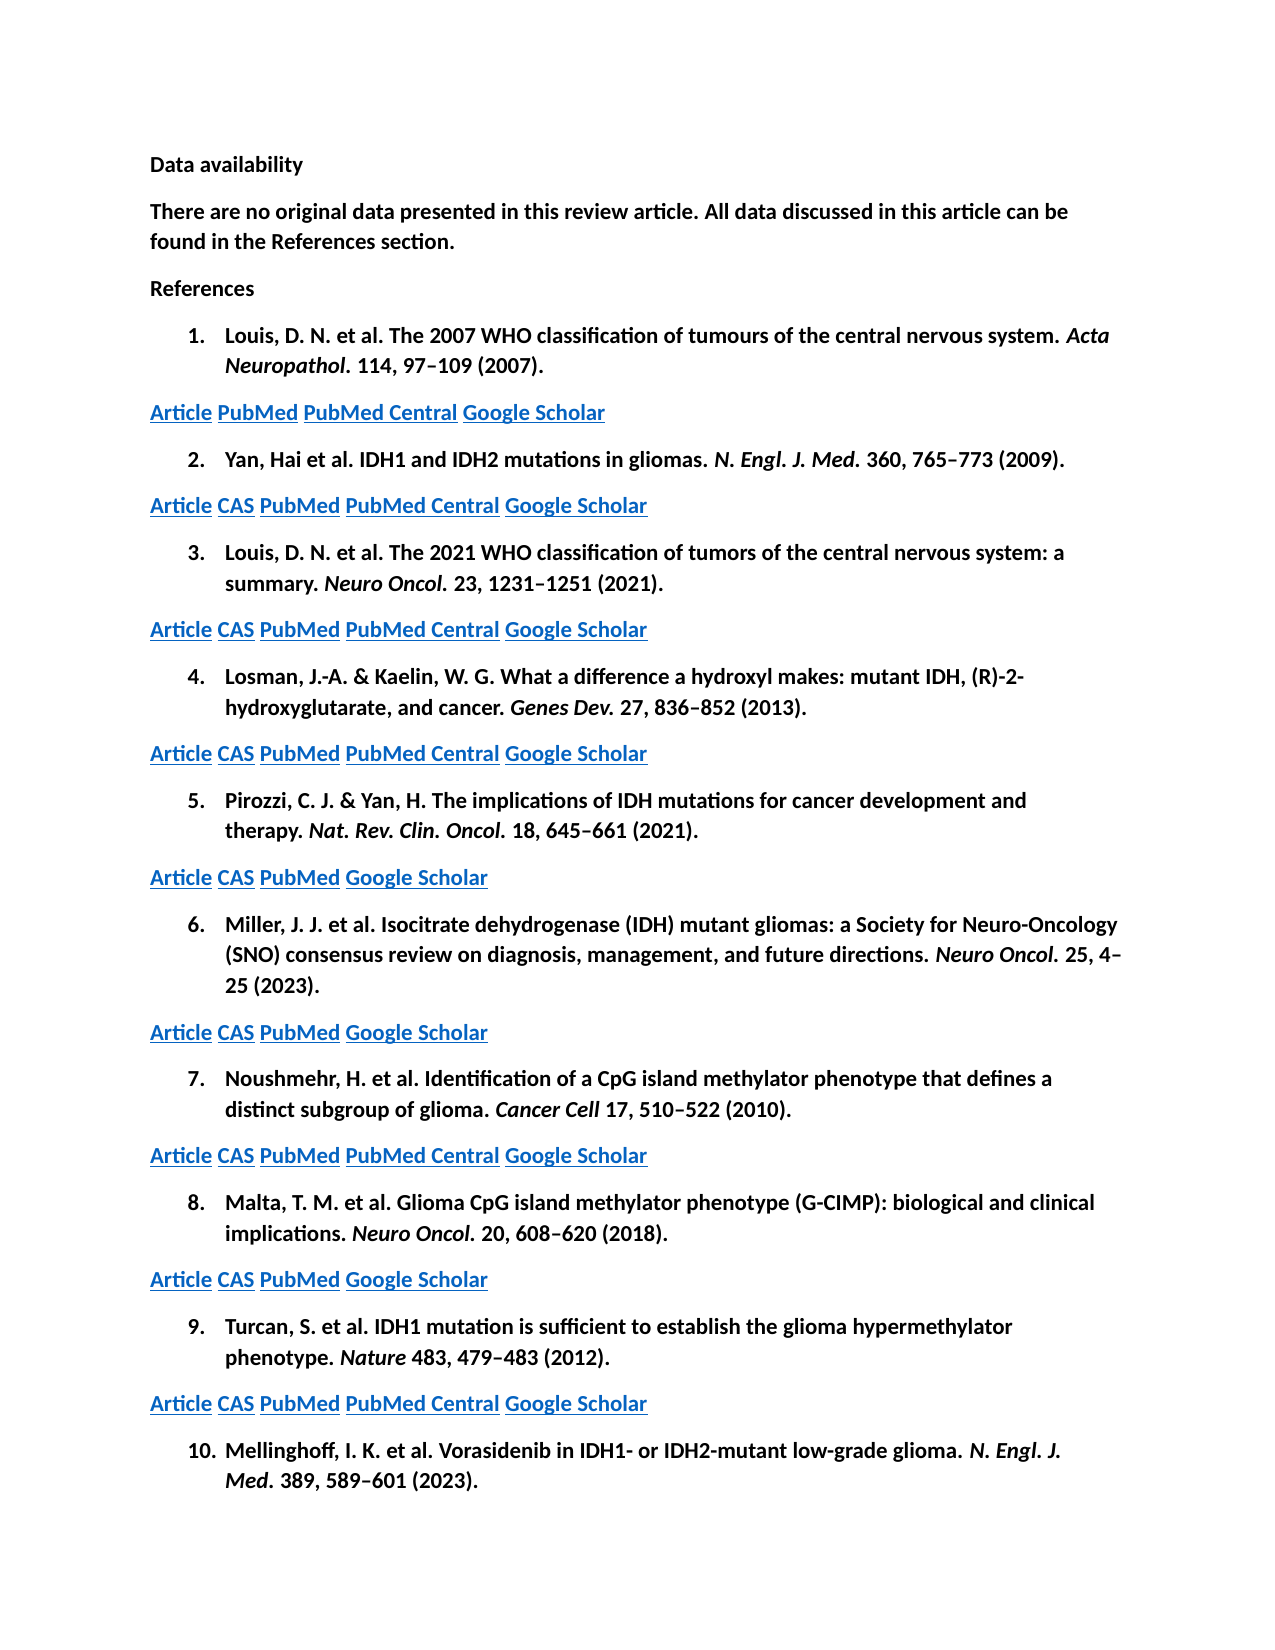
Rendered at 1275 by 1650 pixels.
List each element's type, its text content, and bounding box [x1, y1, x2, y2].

text Article CAS PubMed Google Scholar [150, 863, 1125, 892]
list Louis, D. N. et al. The 2007 WHO classification of tumours of the central nervous system. Acta Neuropathol. 114, 97–109 (2007). [187, 321, 1125, 379]
list Malta, T. M. et al. Glioma CpG island methylator phenotype (G-CIMP): biological and clinical implications. Neuro Oncol. 20, 608–620 (2018). [187, 1188, 1125, 1247]
list Pirozzi, C. J. & Yan, H. The implications of IDH mutations for cancer development and therapy. Nat. Rev. Clin. Oncol. 18, 645–661 (2021). [187, 786, 1125, 845]
text Article CAS PubMed PubMed Central Google Scholar [150, 492, 1125, 520]
list Losman, J.-A. & Kaelin, W. G. What a difference a hydroxyl makes: mutant IDH, (R)-2-hydroxyglutarate, and cancer. Genes Dev. 27, 836–852 (2013). [187, 662, 1125, 721]
list Noushmehr, H. et al. Identification of a CpG island methylator phenotype that defines a distinct subgroup of glioma. Cancer Cell 17, 510–522 (2010). [187, 1064, 1125, 1123]
text Article PubMed PubMed Central Google Scholar [150, 398, 1125, 426]
list Turcan, S. et al. IDH1 mutation is sufficient to establish the glioma hypermethylator phenotype. Nature 483, 479–483 (2012). [187, 1312, 1125, 1371]
list Mellinghoff, I. K. et al. Vorasidenib in IDH1- or IDH2-mutant low-grade glioma. N. Engl. J. Med. 389, 589–601 (2023). [187, 1436, 1125, 1495]
text Article CAS PubMed Google Scholar [150, 1266, 1125, 1294]
list Miller, J. J. et al. Isocitrate dehydrogenase (IDH) mutant gliomas: a Society for Neuro-Oncology (SNO) consensus review on diagnosis, management, and future directions. Neuro Oncol. 25, 4–25 (2023). [187, 910, 1125, 999]
text Article CAS PubMed PubMed Central Google Scholar [150, 739, 1125, 768]
text Article CAS PubMed PubMed Central Google Scholar [150, 616, 1125, 644]
text Article CAS PubMed PubMed Central Google Scholar [150, 1142, 1125, 1170]
text Article CAS PubMed PubMed Central Google Scholar [150, 1389, 1125, 1418]
list Louis, D. N. et al. The 2021 WHO classification of tumors of the central nervous system: a summary. Neuro Oncol. 23, 1231–1251 (2021). [187, 538, 1125, 597]
text Data availability [150, 150, 1125, 178]
text References [150, 274, 1125, 302]
text Article CAS PubMed Google Scholar [150, 1018, 1125, 1046]
list Yan, Hai et al. IDH1 and IDH2 mutations in gliomas. N. Engl. J. Med. 360, 765–773 (2009). [187, 445, 1125, 473]
text There are no original data presented in this review article. All data discussed in this article can be found in the References section. [150, 197, 1125, 255]
